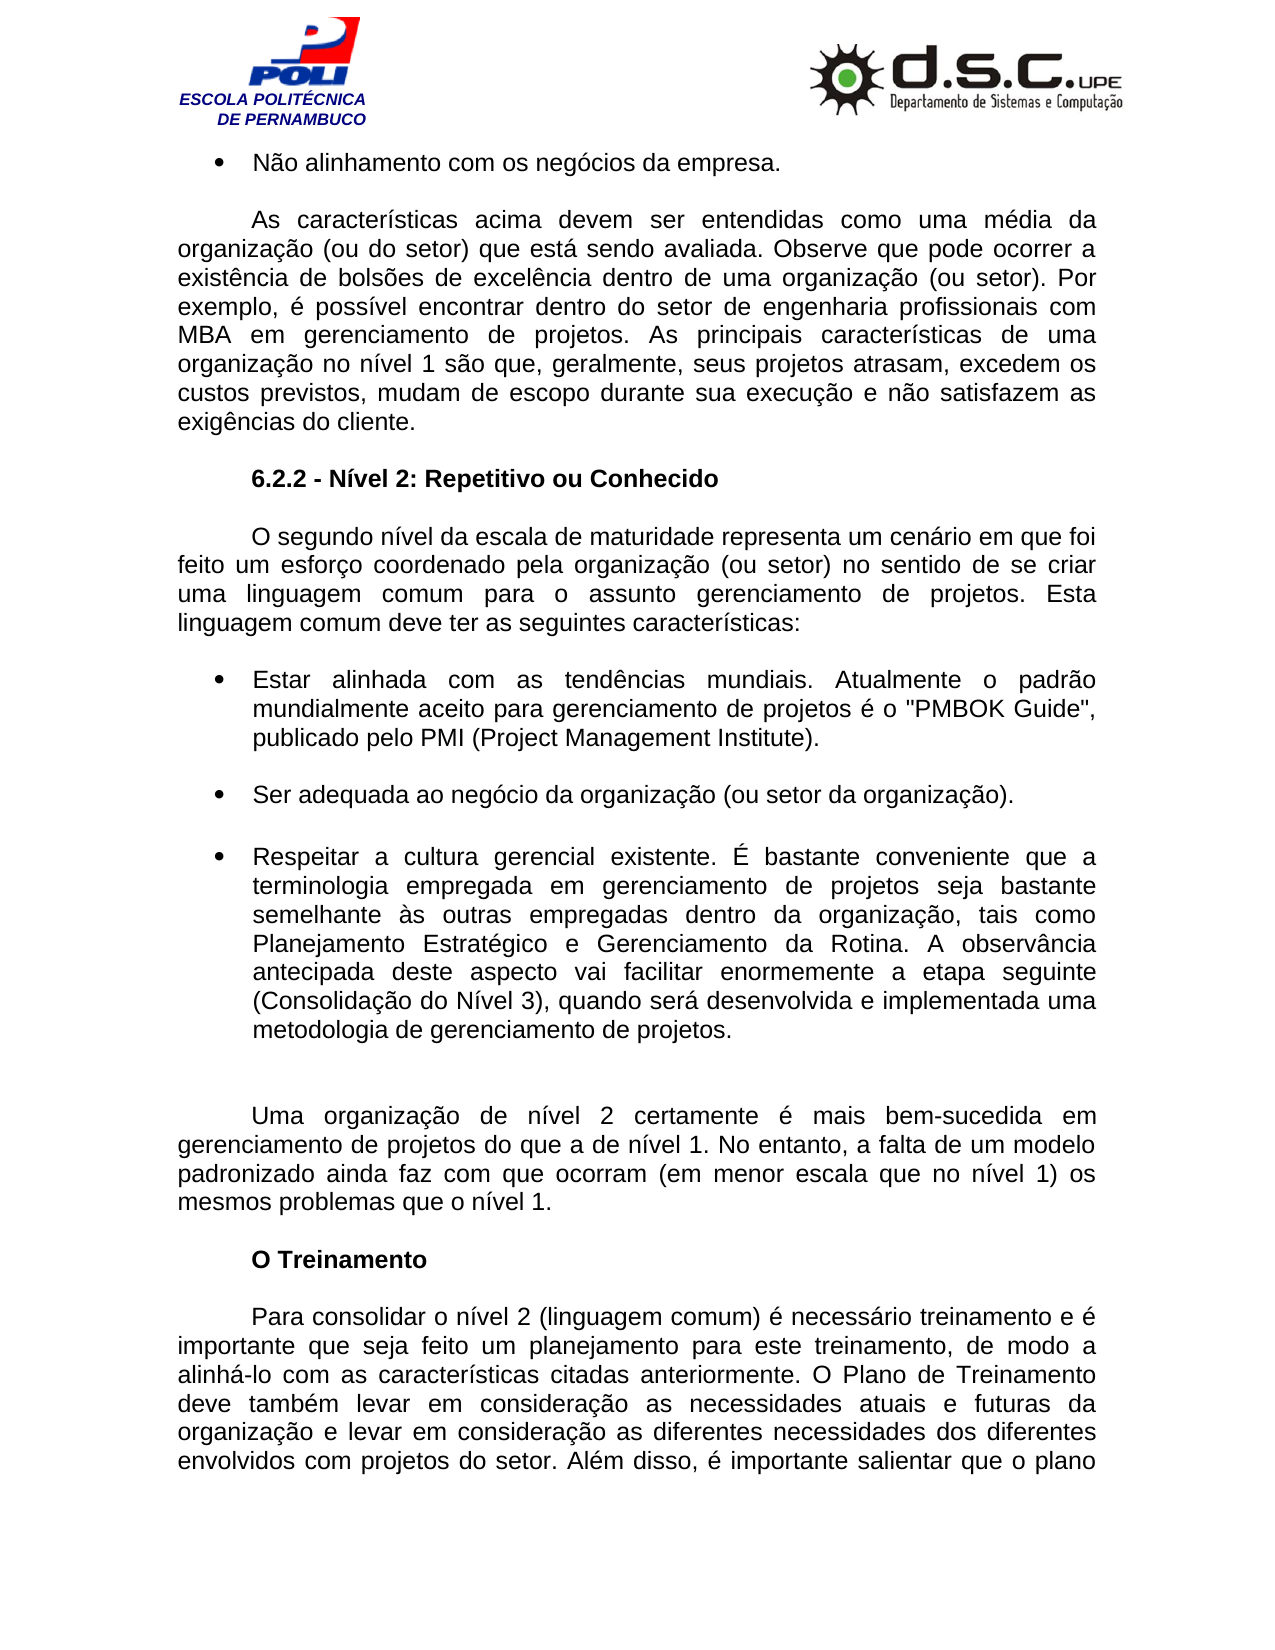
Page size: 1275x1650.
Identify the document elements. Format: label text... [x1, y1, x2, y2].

text 6.2.2 - Nível 2: Repetitivo ou Conhecido [177, 464, 1098, 493]
text As características acima devem ser entendidas como uma média da organização (ou do setor) que está sendo avaliada. Observe que pode ocorrer a existência de bolsões de excelência dentro de uma organização (ou setor). Por exemplo, é possível encontrar dentro do setor de engenharia profissionais com MBA em gerenciamento de projetos. As principais características de uma organização no nível 1 são que, geralmente, seus projetos atrasam, excedem os custos previstos, mudam de escopo durante sua execução e não satisfazem as exigências do cliente. [177, 205, 1098, 435]
list Estar alinhada com as tendências mundiais. Atualmente o padrão mundialmente aceito para gerenciamento de projetos é o "PMBOK Guide", publicado pelo PMI (Project Management Institute). [215, 665, 1098, 752]
text O segundo nível da escala de maturidade representa um cenário em que foi feito um esforço coordenado pela organização (ou setor) no sentido de se criar uma linguagem comum para o assunto gerenciamento de projetos. Esta linguagem comum deve ter as seguintes características: [177, 521, 1098, 636]
list Respeitar a cultura gerencial existente. É bastante conveniente que a terminologia empregada em gerenciamento de projetos seja bastante semelhante às outras empregadas dentro da organização, tais como Planejamento Estratégico e Gerenciamento da Rotina. A observância antecipada deste aspecto vai facilitar enormemente a etapa seguinte (Consolidação do Nível 3), quando será desenvolvida e implementada uma metodologia de gerenciamento de projetos. [215, 842, 1098, 1043]
text O Treinamento [177, 1245, 1098, 1273]
text Uma organização de nível 2 certamente é mais bem-sucedida em gerenciamento de projetos do que a de nível 1. No entanto, a falta de um modelo padronizado ainda faz com que ocorram (em menor escala que no nível 1) os mesmos problemas que o nível 1. [177, 1101, 1098, 1216]
list Não alinhamento com os negócios da empresa. [215, 148, 1098, 176]
list Ser adequada ao negócio da organização (ou setor da organização). [215, 780, 1098, 809]
picture [237, 14, 361, 87]
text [177, 1302, 1098, 1475]
picture [802, 44, 1128, 116]
